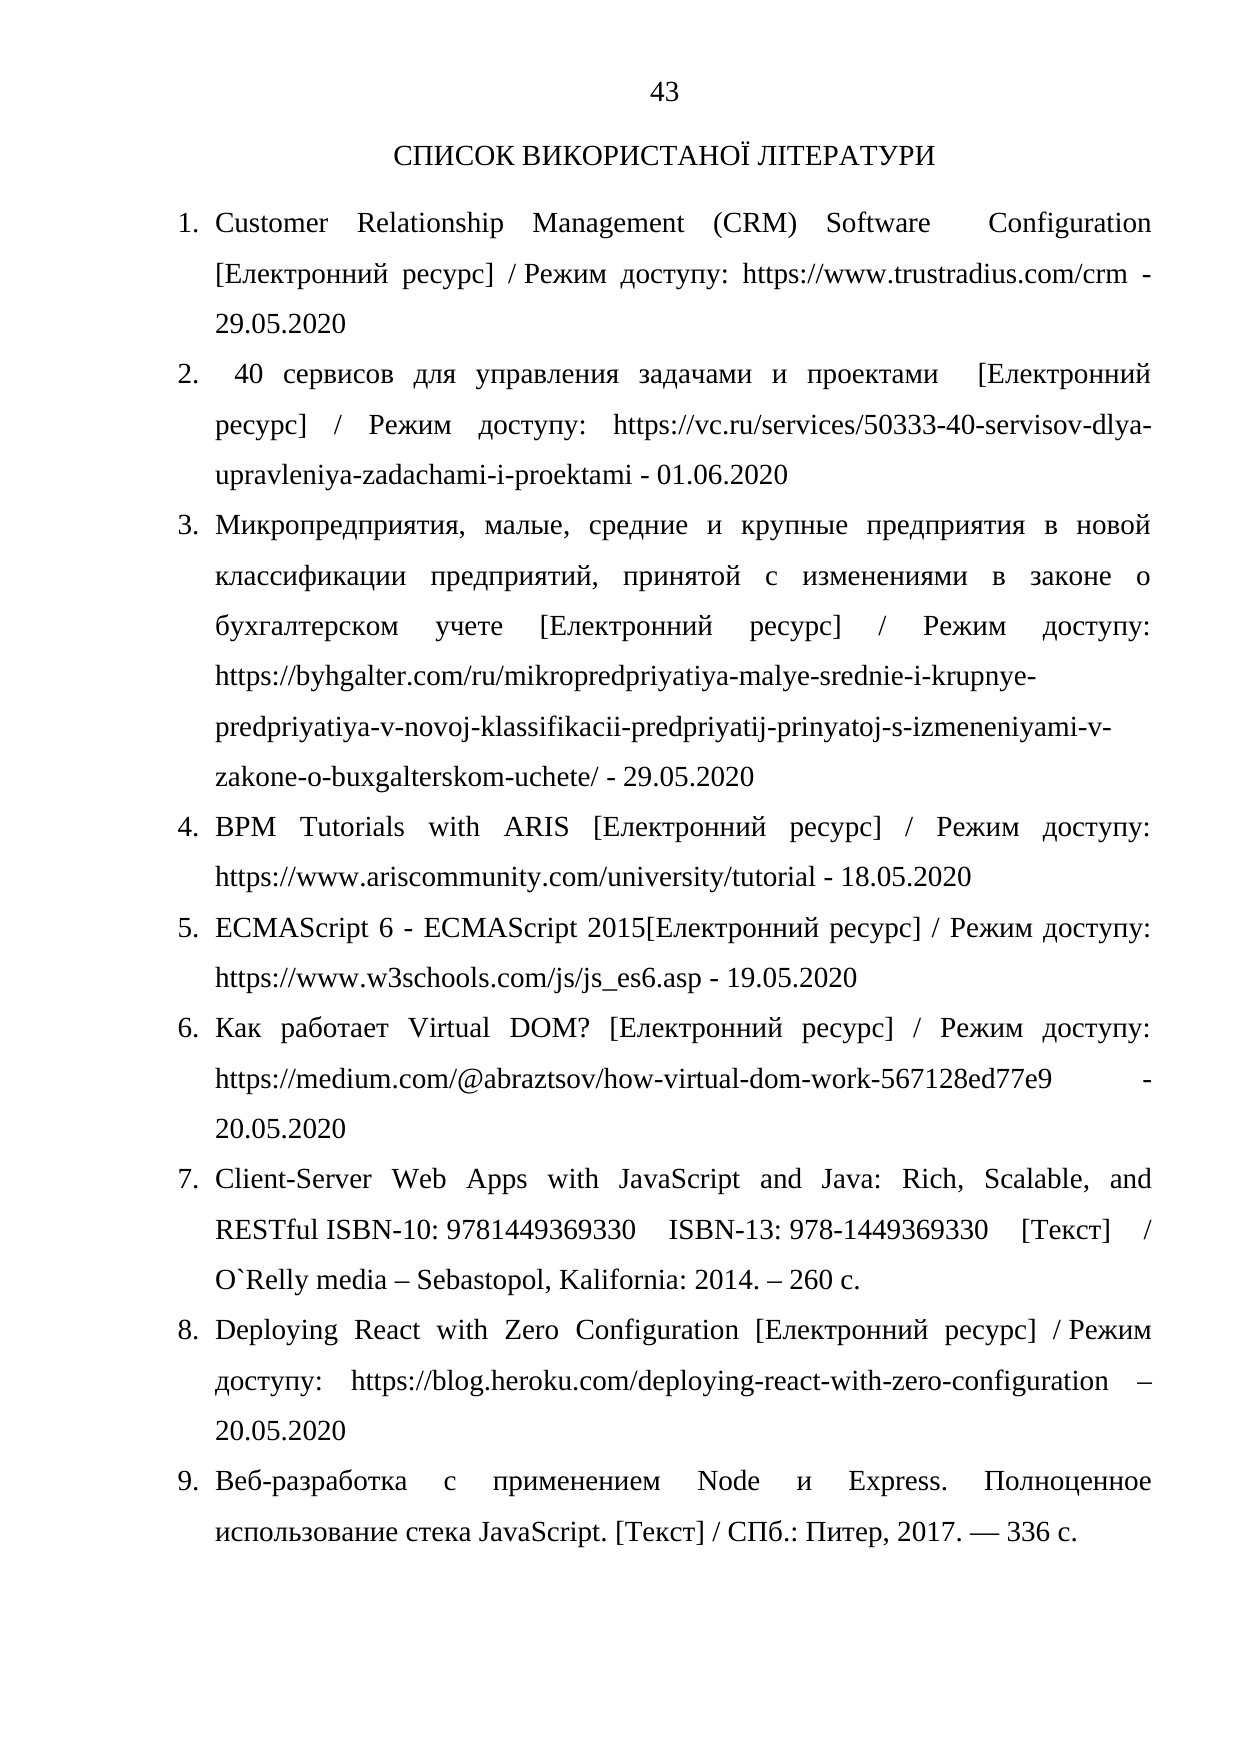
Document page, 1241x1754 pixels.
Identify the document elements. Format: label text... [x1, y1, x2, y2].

subtitle ECMAScript 6 - ECMAScript 2015[Електронний ресурс] / Режим доступу: https://www.w3schools.com/js/js_es6.asp - 19.05.2020 [177, 910, 1152, 994]
subtitle Client-Server Web Apps with JavaScript and Java: Rich, Scalable, and RESTful ISBN-10: 9781449369330 ISBN-13: 978-1449369330 [Текст] / O`Relly media – Sebastopol, Kalifornia: 2014. – 260 с. [177, 1161, 1152, 1296]
subtitle Customer Relationship Management (CRM) Software Configuration [Електронний ресурс] / Режим доступу: https://www.trustradius.com/crm - 29.05.2020 [177, 206, 1152, 340]
subtitle Микропредприятия, малые, средние и крупные предприятия в новой классификации предприятий, принятой с изменениями в законе о бухгалтерском учете [Електронний ресурс] / Режим доступу: https://byhgalter.com/ru/mikropredpriyatiya-malye-srednie-i-krupnye-predpriyatiya-v-novoj-klassifikacii-predpriyatij-prinyatoj-s-izmeneniyami-v-zakone-o-buxgalterskom-uchete/ - 29.05.2020 [177, 507, 1152, 792]
subtitle 40 сервисов для управления задачами и проектами [Електронний ресурс] / Режим доступу: https://vc.ru/services/50333-40-servisov-dlya-upravleniya-zadachami-i-proektami - 01.06.2020 [177, 356, 1152, 491]
subtitle BPM Tutorials with ARIS [Електронний ресурс] / Режим доступу: https://www.ariscommunity.com/university/tutorial - 18.05.2020 [177, 809, 1152, 893]
subtitle Как работает Virtual DOM? [Електронний ресурс] / Режим доступу: https://medium.com/@abraztsov/how-virtual-dom-work-567128ed77e9 - 20.05.2020 [177, 1011, 1152, 1145]
subtitle Deploying React with Zero Configuration [Електронний ресурс] / Режим доступу: https://blog.heroku.com/deploying-react-with-zero-configuration – 20.05.2020 [177, 1312, 1152, 1447]
subtitle Веб-разработка с применением Node и Express. Полноценное использование стека JavaScript. [Текст] / СПб.: Питер, 2017. — 336 с. [177, 1463, 1152, 1547]
subtitle СПИСОК ВИКОРИСТАНОЇ ЛІТЕРАТУРИ [177, 138, 1152, 172]
